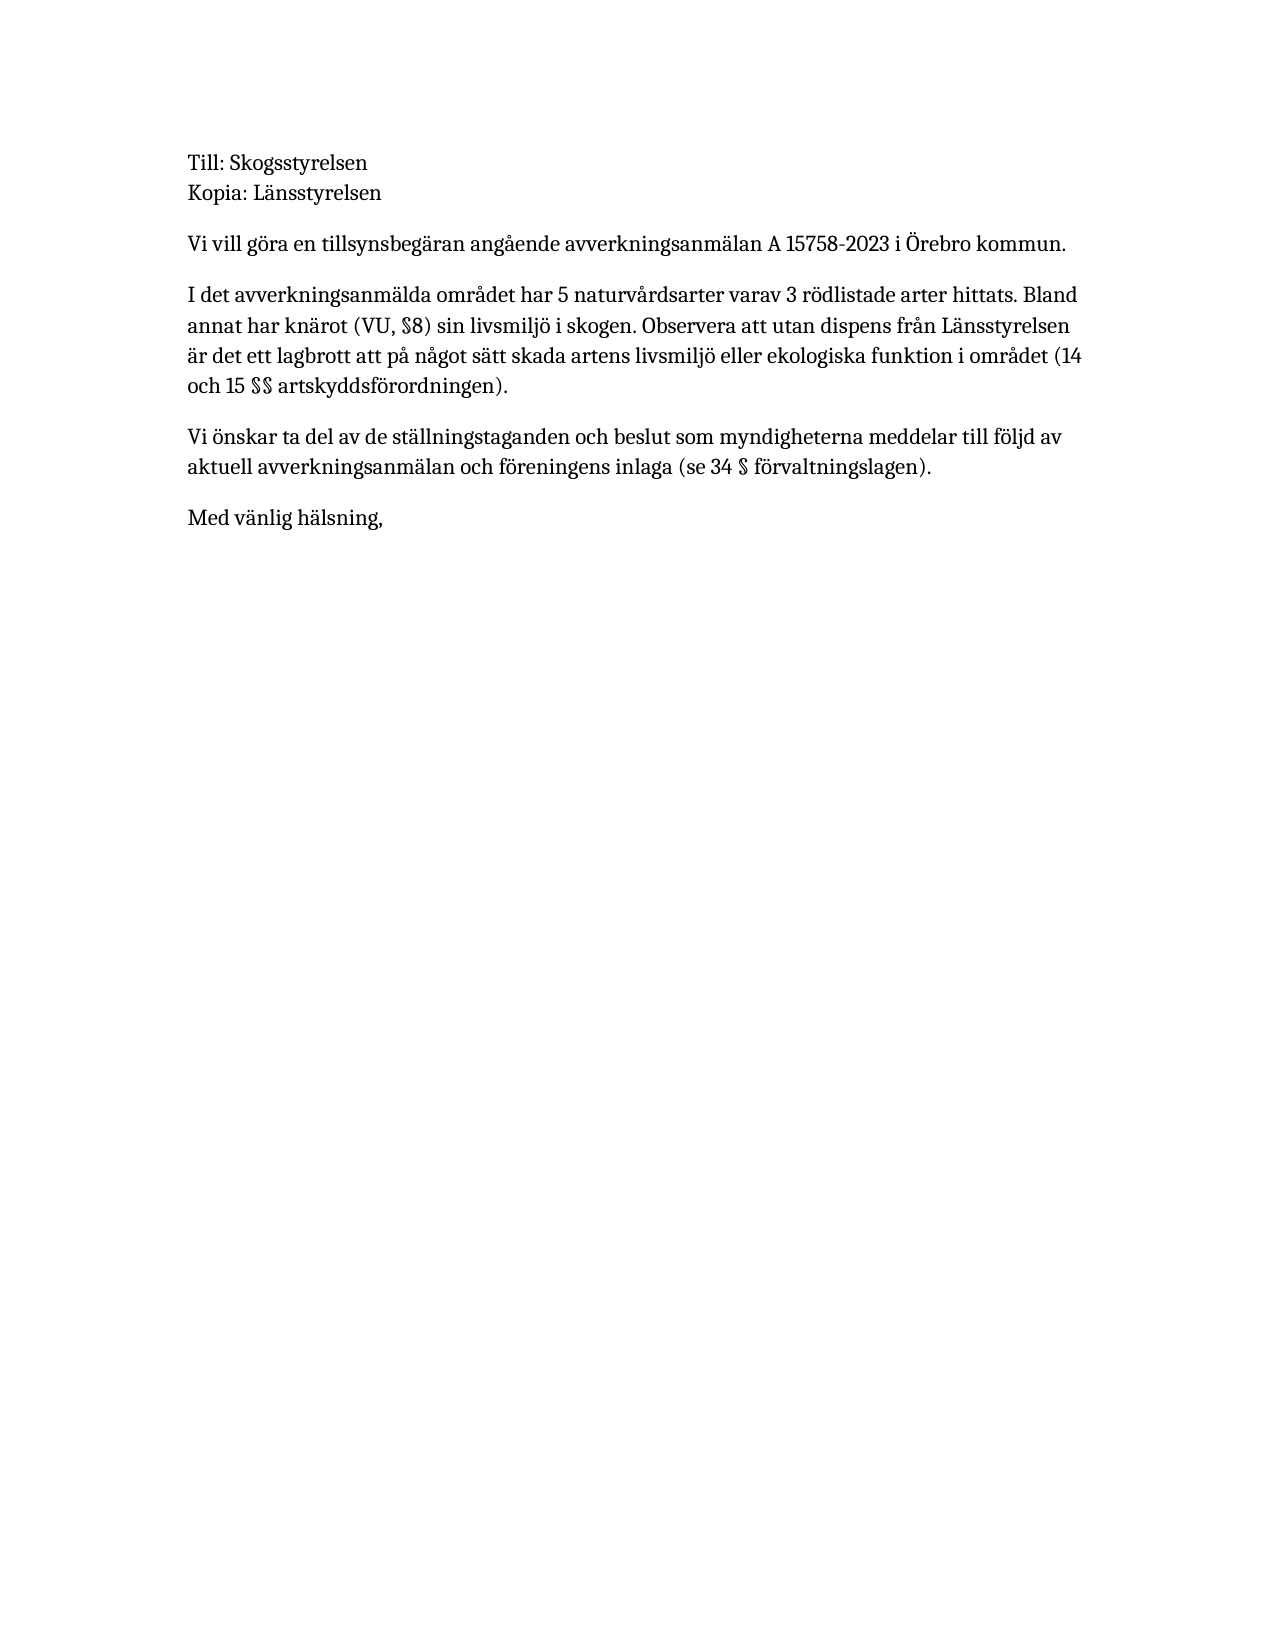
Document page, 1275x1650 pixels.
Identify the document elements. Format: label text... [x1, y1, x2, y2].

text Vi önskar ta del av de ställningstaganden och beslut som myndigheterna meddelar till följd av aktuell avverkningsanmälan och föreningens inlaga (se 34 § förvaltningslagen). [187, 424, 1087, 481]
text Till: Skogsstyrelsen Kopia: Länsstyrelsen [187, 150, 1087, 207]
text Med vänlig hälsning, [187, 505, 1087, 562]
text I det avverkningsanmälda området har 5 naturvårdsarter varav 3 rödlistade arter hittats. Bland annat har knärot (VU, §8) sin livsmiljö i skogen. Observera att utan dispens från Länsstyrelsen är det ett lagbrott att på något sätt skada artens livsmiljö eller ekologiska funktion i området (14 och 15 §§ artskyddsförordningen). [187, 282, 1087, 399]
text Vi vill göra en tillsynsbegäran angående avverkningsanmälan A 15758-2023 i Örebro kommun. [187, 231, 1087, 258]
